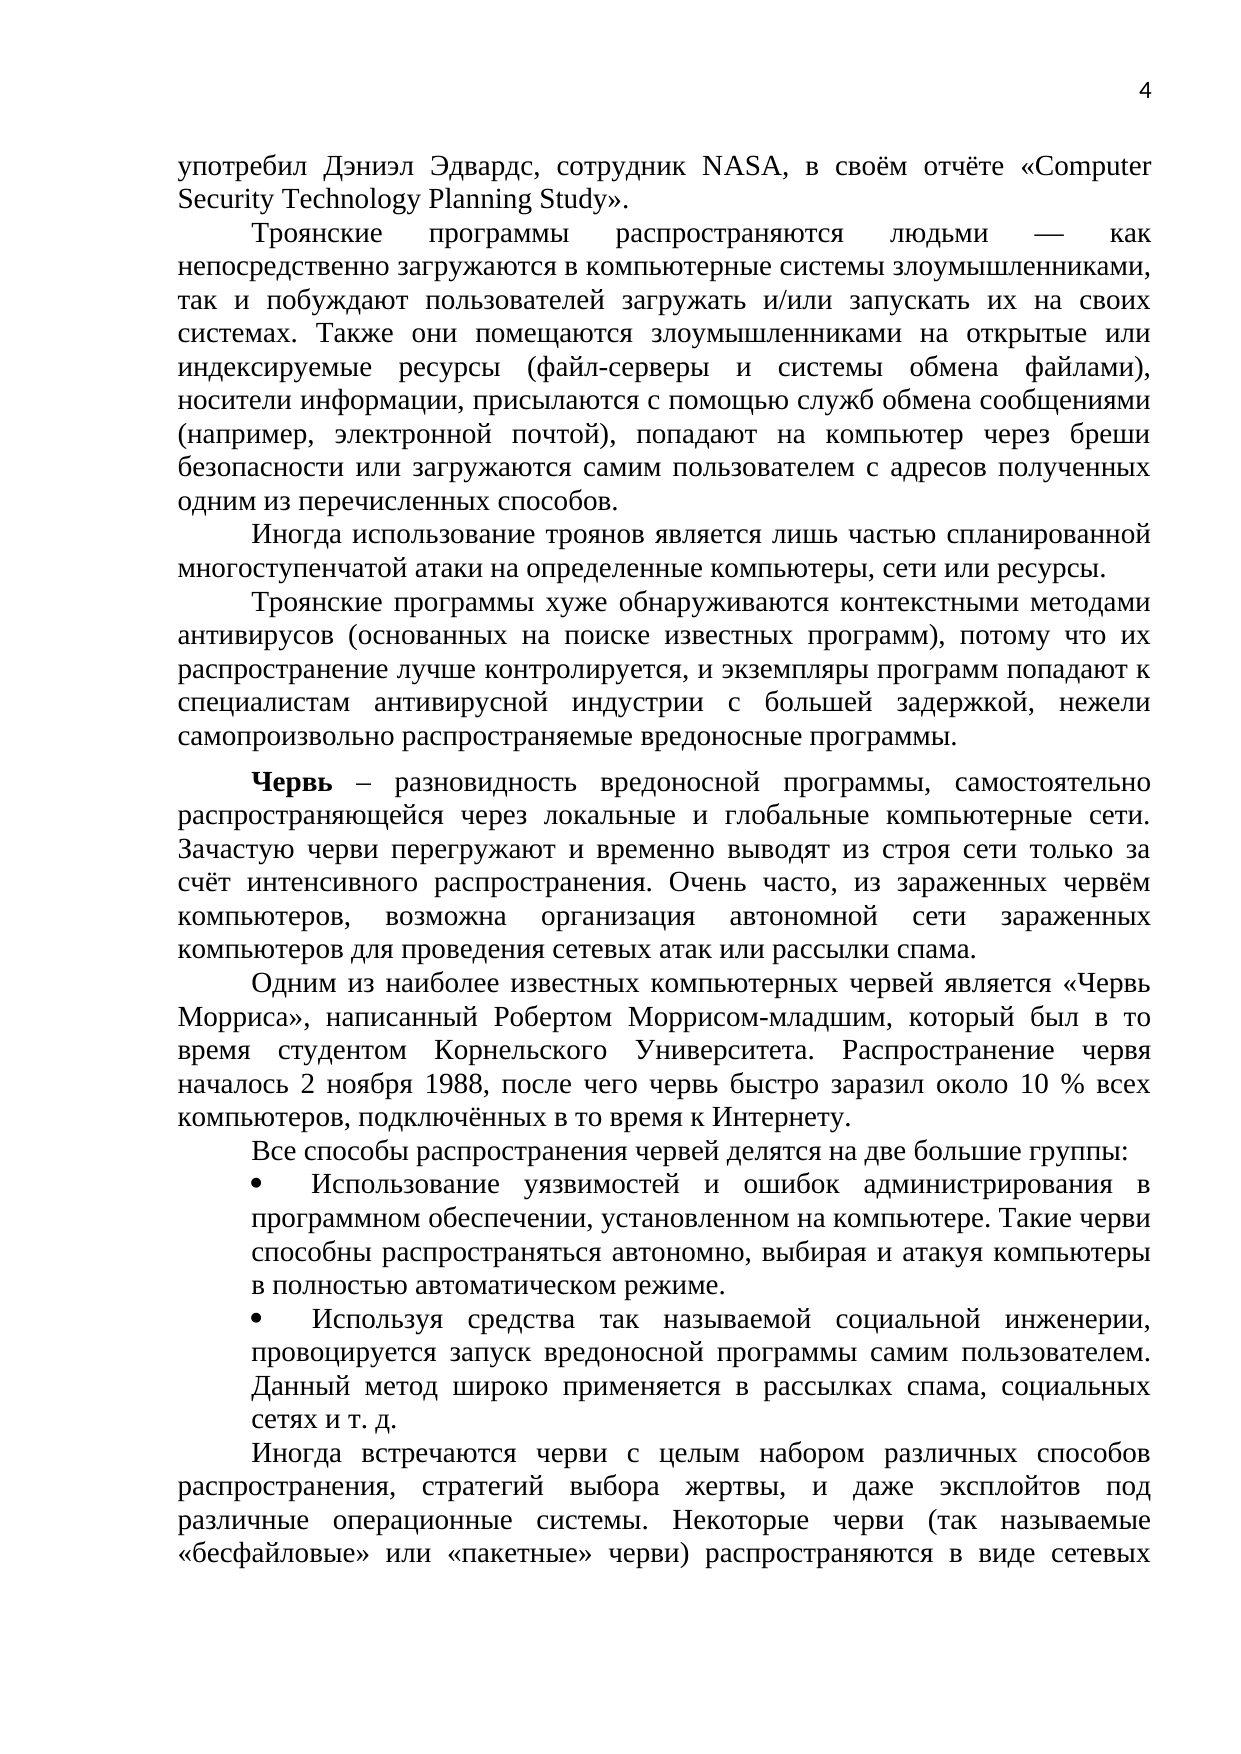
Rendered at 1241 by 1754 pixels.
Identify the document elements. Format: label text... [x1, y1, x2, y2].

text Троянские программы распространяются людьми — как непосредственно загружаются в компьютерные системы злоумышленниками, так и побуждают пользователей загружать и/или запускать их на своих системах. Также они помещаются злоумышленниками на открытые или индексируемые ресурсы (файл-серверы и системы обмена файлами), носители информации, присылаются с помощью служб обмена сообщениями (например, электронной почтой), попадают на компьютер через бреши безопасности или загружаются самим пользователем с адресов полученных одним из перечисленных способов. [177, 215, 1152, 517]
text Червь – разновидность вредоносной программы, самостоятельно распространяющейся через локальные и глобальные компьютерные сети. Зачастую черви перегружают и временно выводят из строя сети только за счёт интенсивного распространения. Очень часто, из зараженных червём компьютеров, возможна организация автономной сети зараженных компьютеров для проведения сетевых атак или рассылки спама. [177, 764, 1152, 965]
list Используя средства так называемой социальной инженерии, провоцируется запуск вредоносной программы самим пользователем. Данный метод широко применяется в рассылках спама, социальных сетях и т. д. [251, 1301, 1152, 1435]
text Троянские программы хуже обнаруживаются контекстными методами антивирусов (основанных на поиске известных программ), потому что их распространение лучше контролируется, и экземпляры программ попадают к специалистам антивирусной индустрии с большей задержкой, нежели самопроизвольно распространяемые вредоносные программы. [177, 584, 1152, 751]
text Все способы распространения червей делятся на две большие группы: [177, 1133, 1152, 1166]
text Одним из наиболее известных компьютерных червей является «Червь Морриса», написанный Робертом Моррисом-младшим, который был в то время студентом Корнельского Университета. Распространение червя началось 2 ноября 1988, после чего червь быстро заразил около 10 % всех компьютеров, подключённых в то время к Интернету. [177, 965, 1152, 1133]
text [177, 1435, 1152, 1569]
text Иногда использование троянов является лишь частью спланированной многоступенчатой атаки на определенные компьютеры, сети или ресурсы. [177, 517, 1152, 584]
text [177, 148, 1152, 215]
list Использование уязвимостей и ошибок администрирования в программном обеспечении, установленном на компьютере. Такие черви способны распространяться автономно, выбирая и атакуя компьютеры в полностью автоматическом режиме. [251, 1166, 1152, 1301]
